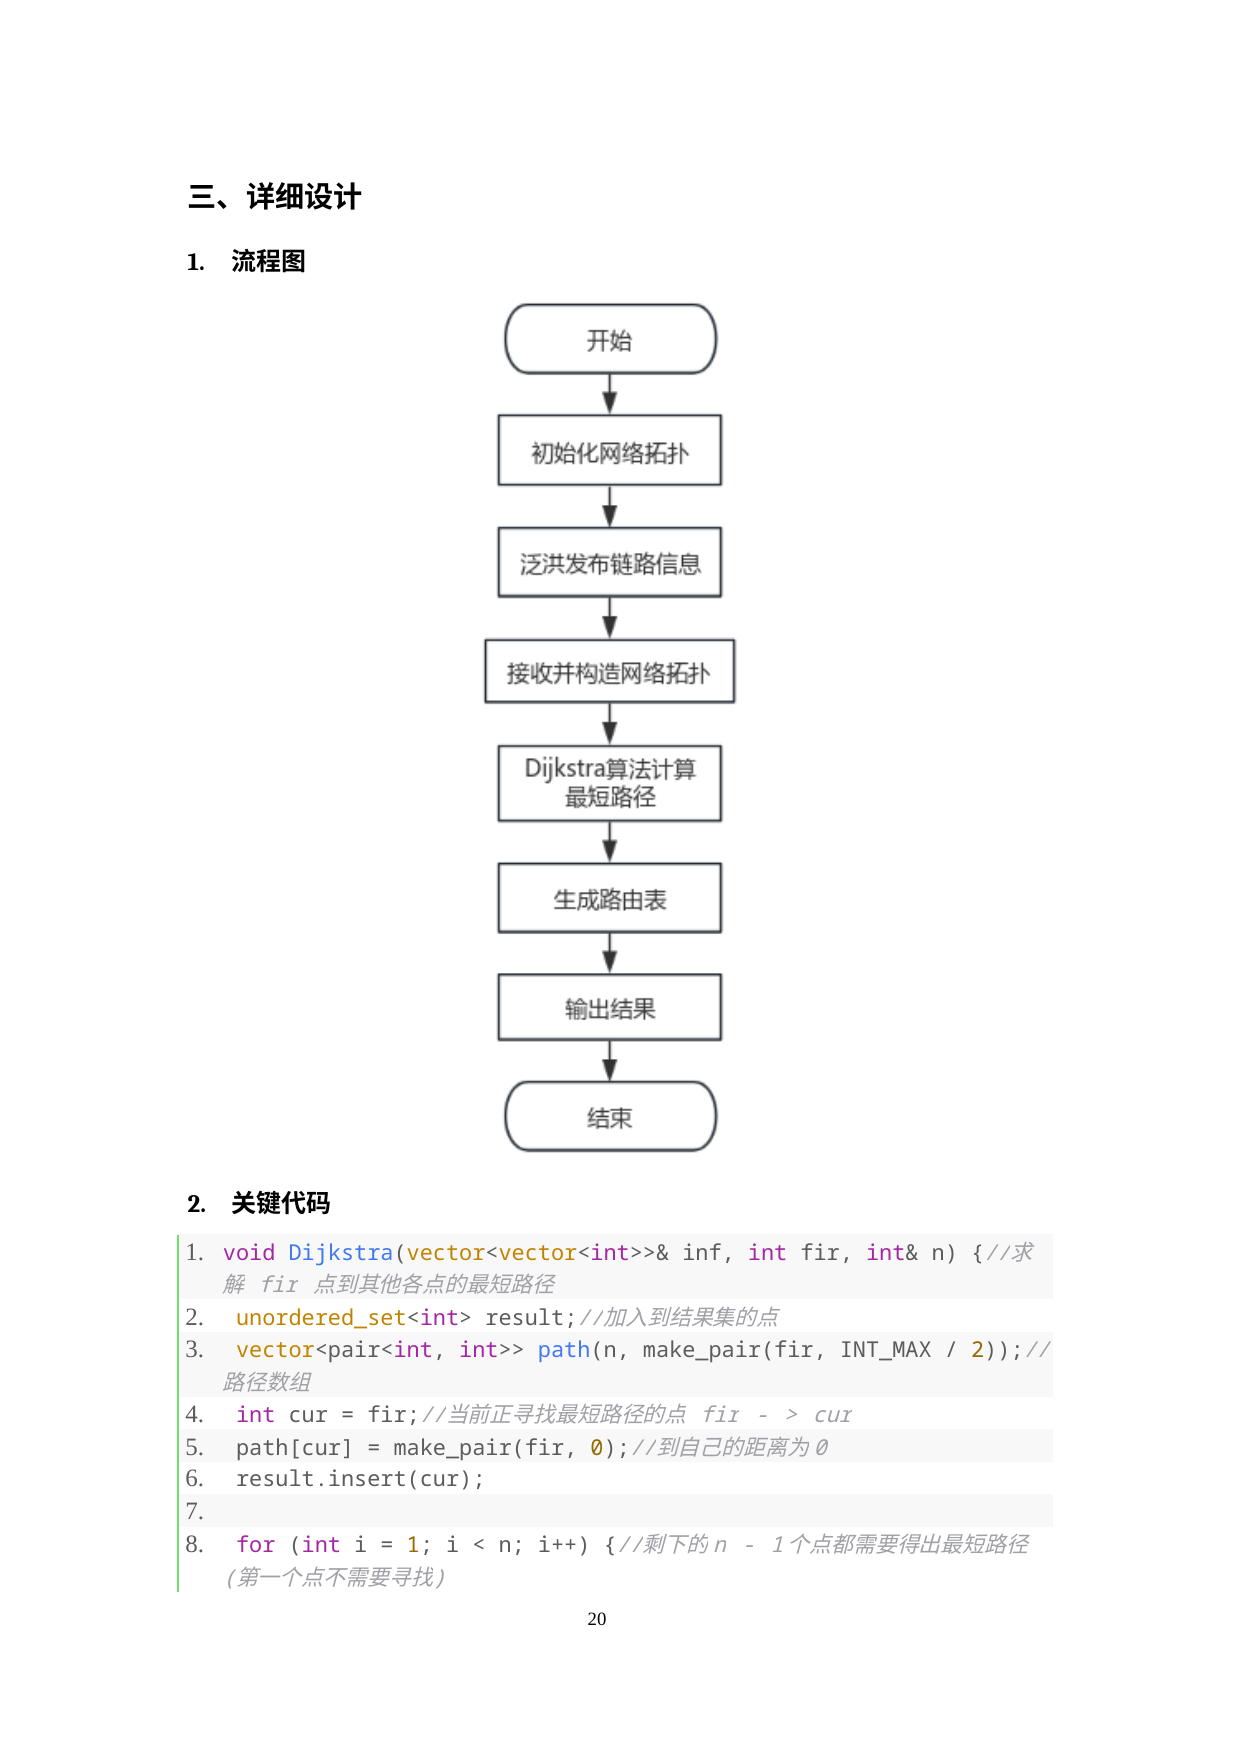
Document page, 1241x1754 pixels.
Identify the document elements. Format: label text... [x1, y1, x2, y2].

subtitle 流程图 [187, 227, 1053, 292]
list int cur = fir;//当前正寻找最短路径的点 fir - > cur [700, 1397, 1053, 1429]
list vector<pair<int, int>> path(n, make_pair(fir, INT_MAX / 2));//路径数组 [179, 1332, 1053, 1397]
subtitle 关键代码 [187, 1169, 1053, 1234]
subtitle 详细设计 [187, 162, 1053, 227]
list void Dijkstra(vector<vector<int>>& inf, int fir, int& n) {//求解 fir 点到其他各点的最短路径 [177, 1234, 1053, 1299]
list for (int i = 1; i < n; i++) {//剩下的n - 1个点都需要得出最短路径(第一个点不需要寻找) [179, 1527, 1053, 1592]
list path[cur] = make_pair(fir, 0);//到自己的距离为0 [179, 1429, 1053, 1462]
picture [450, 293, 769, 1169]
list result.insert(cur); [179, 1462, 1053, 1494]
list int cur = fir;//当前正寻找最短路径的点 fir - > cur [179, 1397, 446, 1429]
list unordered_set<int> result;//加入到结果集的点 [179, 1299, 1053, 1332]
